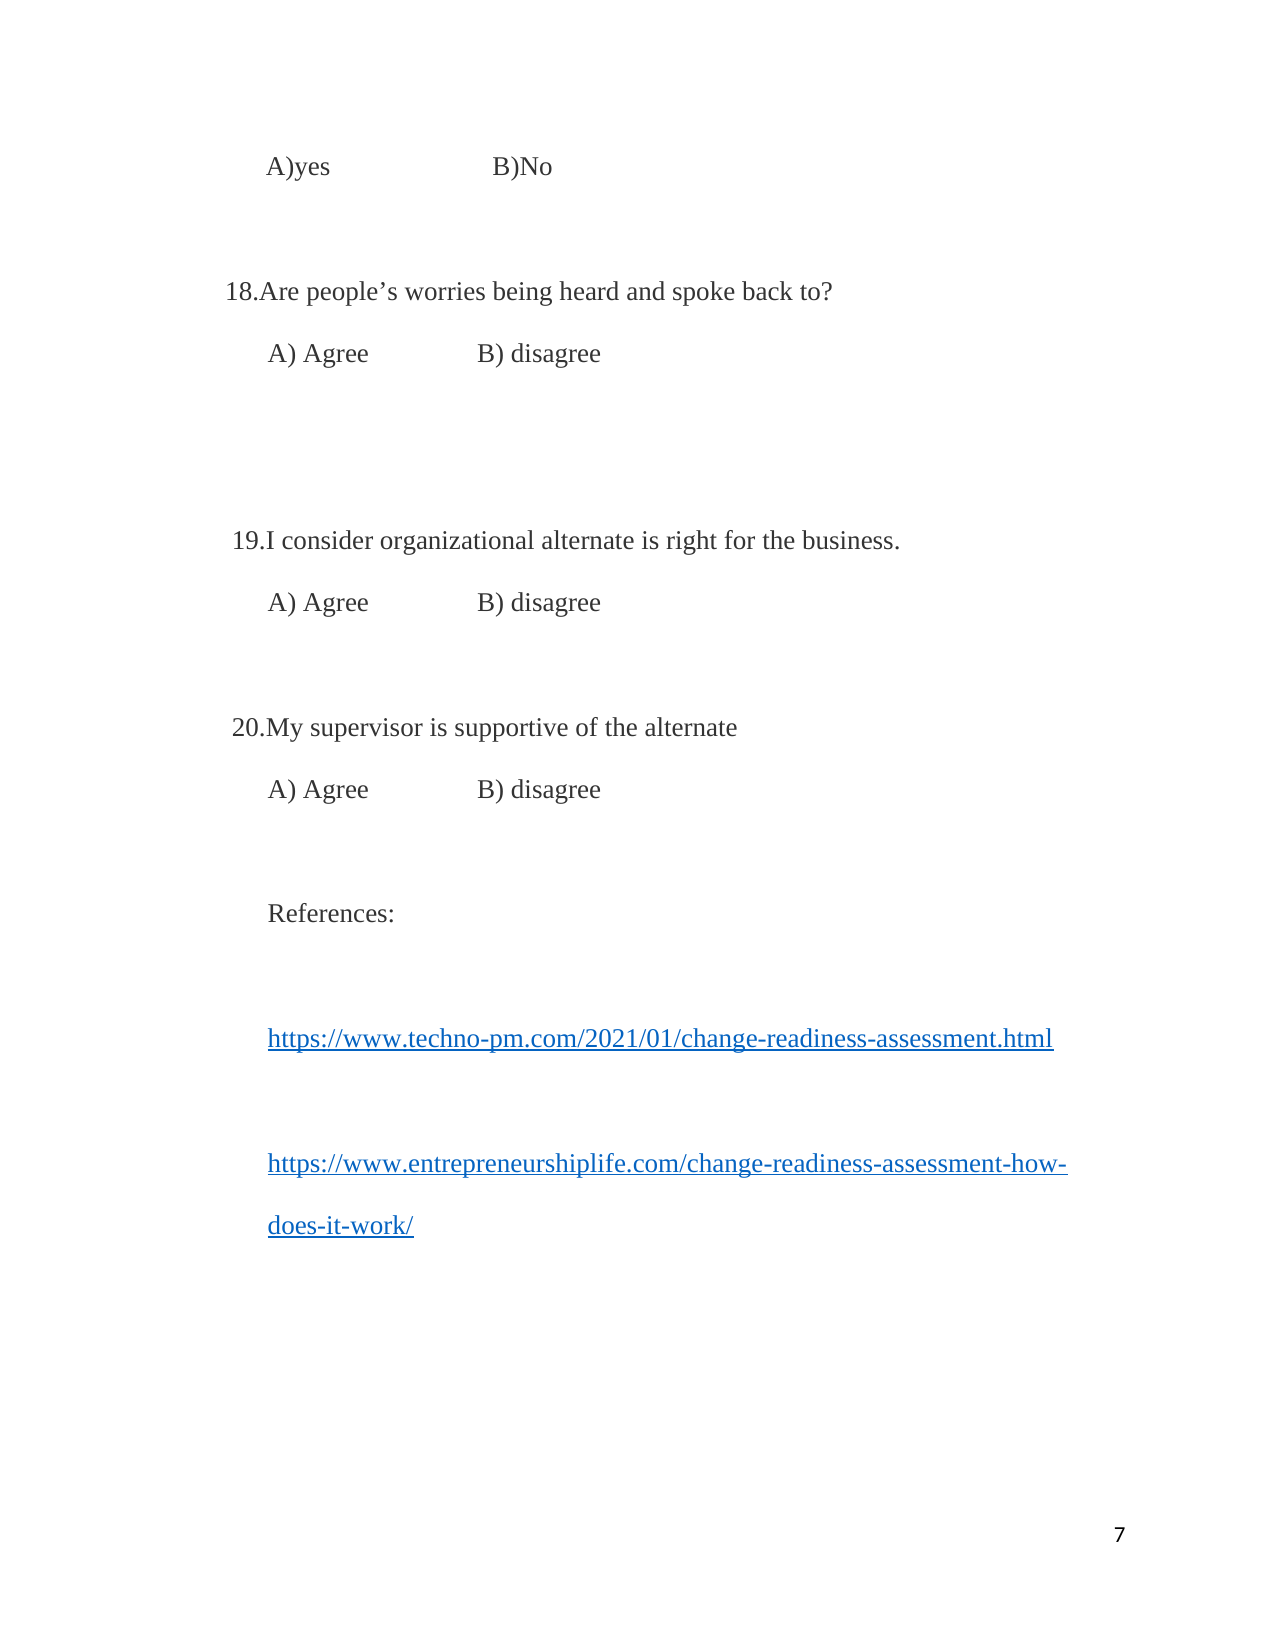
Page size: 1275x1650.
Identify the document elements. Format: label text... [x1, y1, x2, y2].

list A) Agree B) disagree [267, 337, 1125, 368]
list https://www.techno-pm.com/2021/01/change-readiness-assessment.html [267, 1022, 1125, 1053]
list 19.I consider organizational alternate is right for the business. [225, 524, 1125, 555]
list A)yes B)No [225, 150, 1125, 181]
list https://www.entrepreneurshiplife.com/change-readiness-assessment-how-does-it-work/ [267, 1147, 1125, 1240]
list 18.Are people’s worries being heard and spoke back to? [225, 274, 1125, 306]
list A) Agree B) disagree [267, 586, 1125, 617]
list References: [267, 897, 1125, 929]
list 20.My supervisor is supportive of the alternate [225, 711, 1125, 742]
list A) Agree B) disagree [267, 773, 1125, 804]
